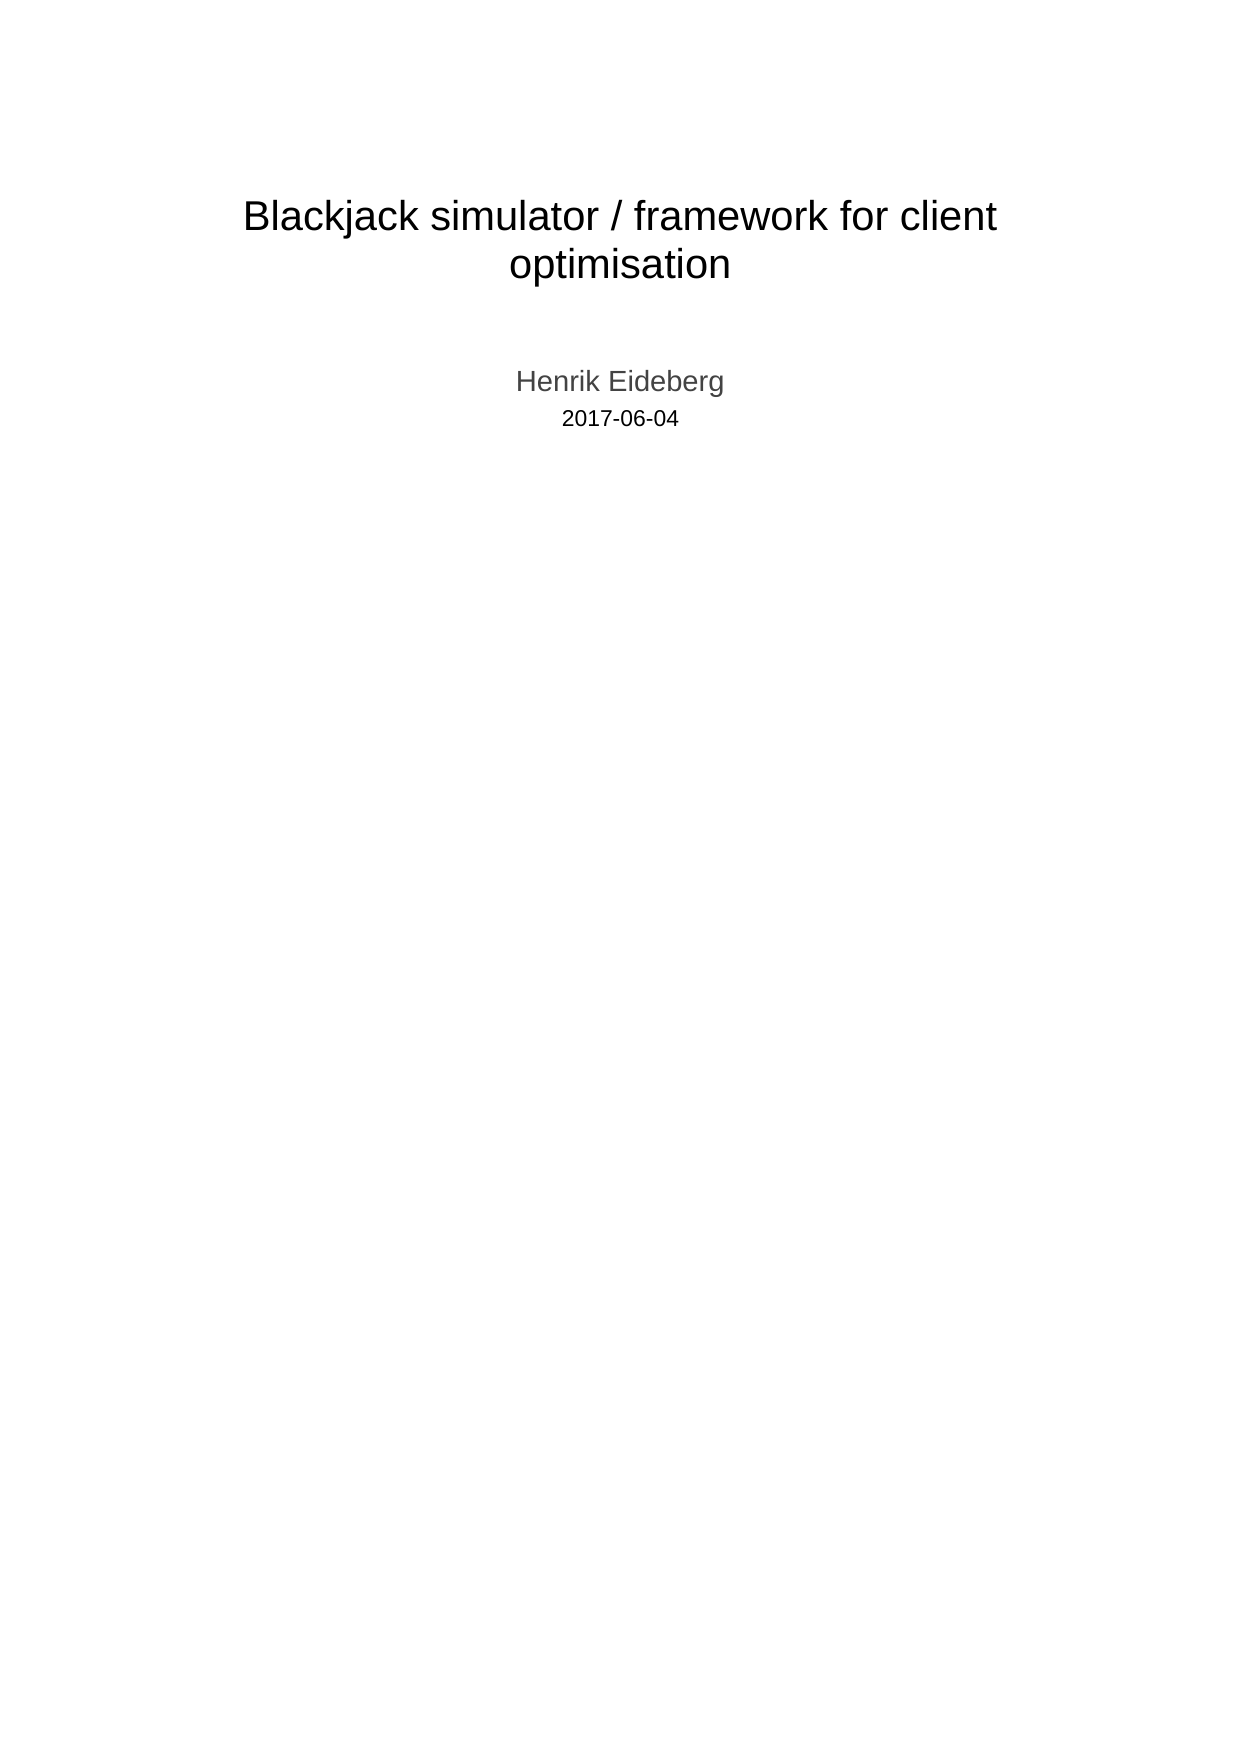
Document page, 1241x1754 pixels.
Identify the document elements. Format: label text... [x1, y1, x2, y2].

subtitle Henrik Eideberg [150, 363, 1090, 397]
text 2017-06-04 [150, 405, 1090, 432]
subtitle Blackjack simulator / framework for client optimisation [150, 192, 1090, 287]
